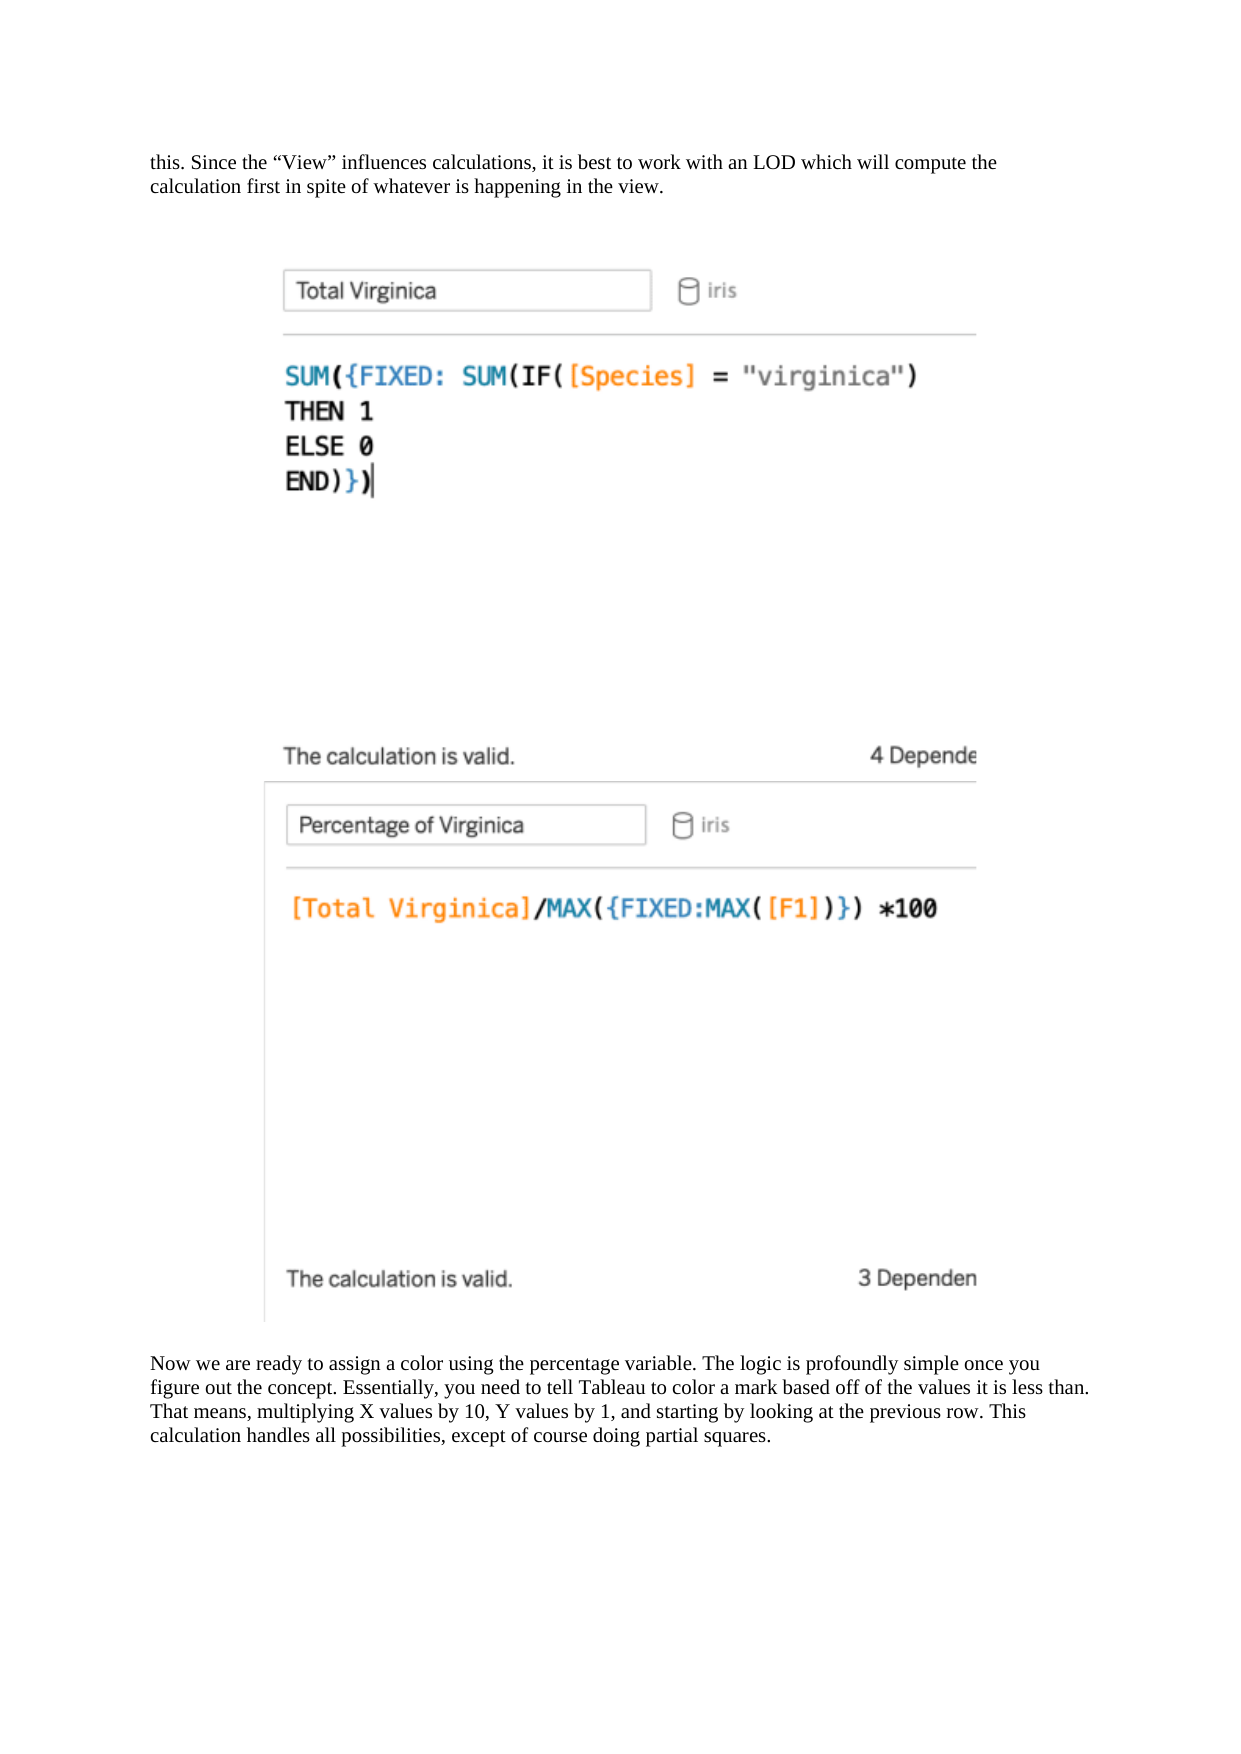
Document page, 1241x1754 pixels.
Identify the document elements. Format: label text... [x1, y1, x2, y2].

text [150, 150, 1090, 198]
text Now we are ready to assign a color using the percentage variable. The logic is profoundly simple once you figure out the concept. Essentially, you need to tell Tableau to color a mark based off of the values it is less than. That means, multiplying X values by 10, Y values by 1, and starting by looking at the previous row. This calculation handles all possibilities, except of course doing partial squares. [150, 1351, 1090, 1447]
picture [263, 251, 977, 1322]
